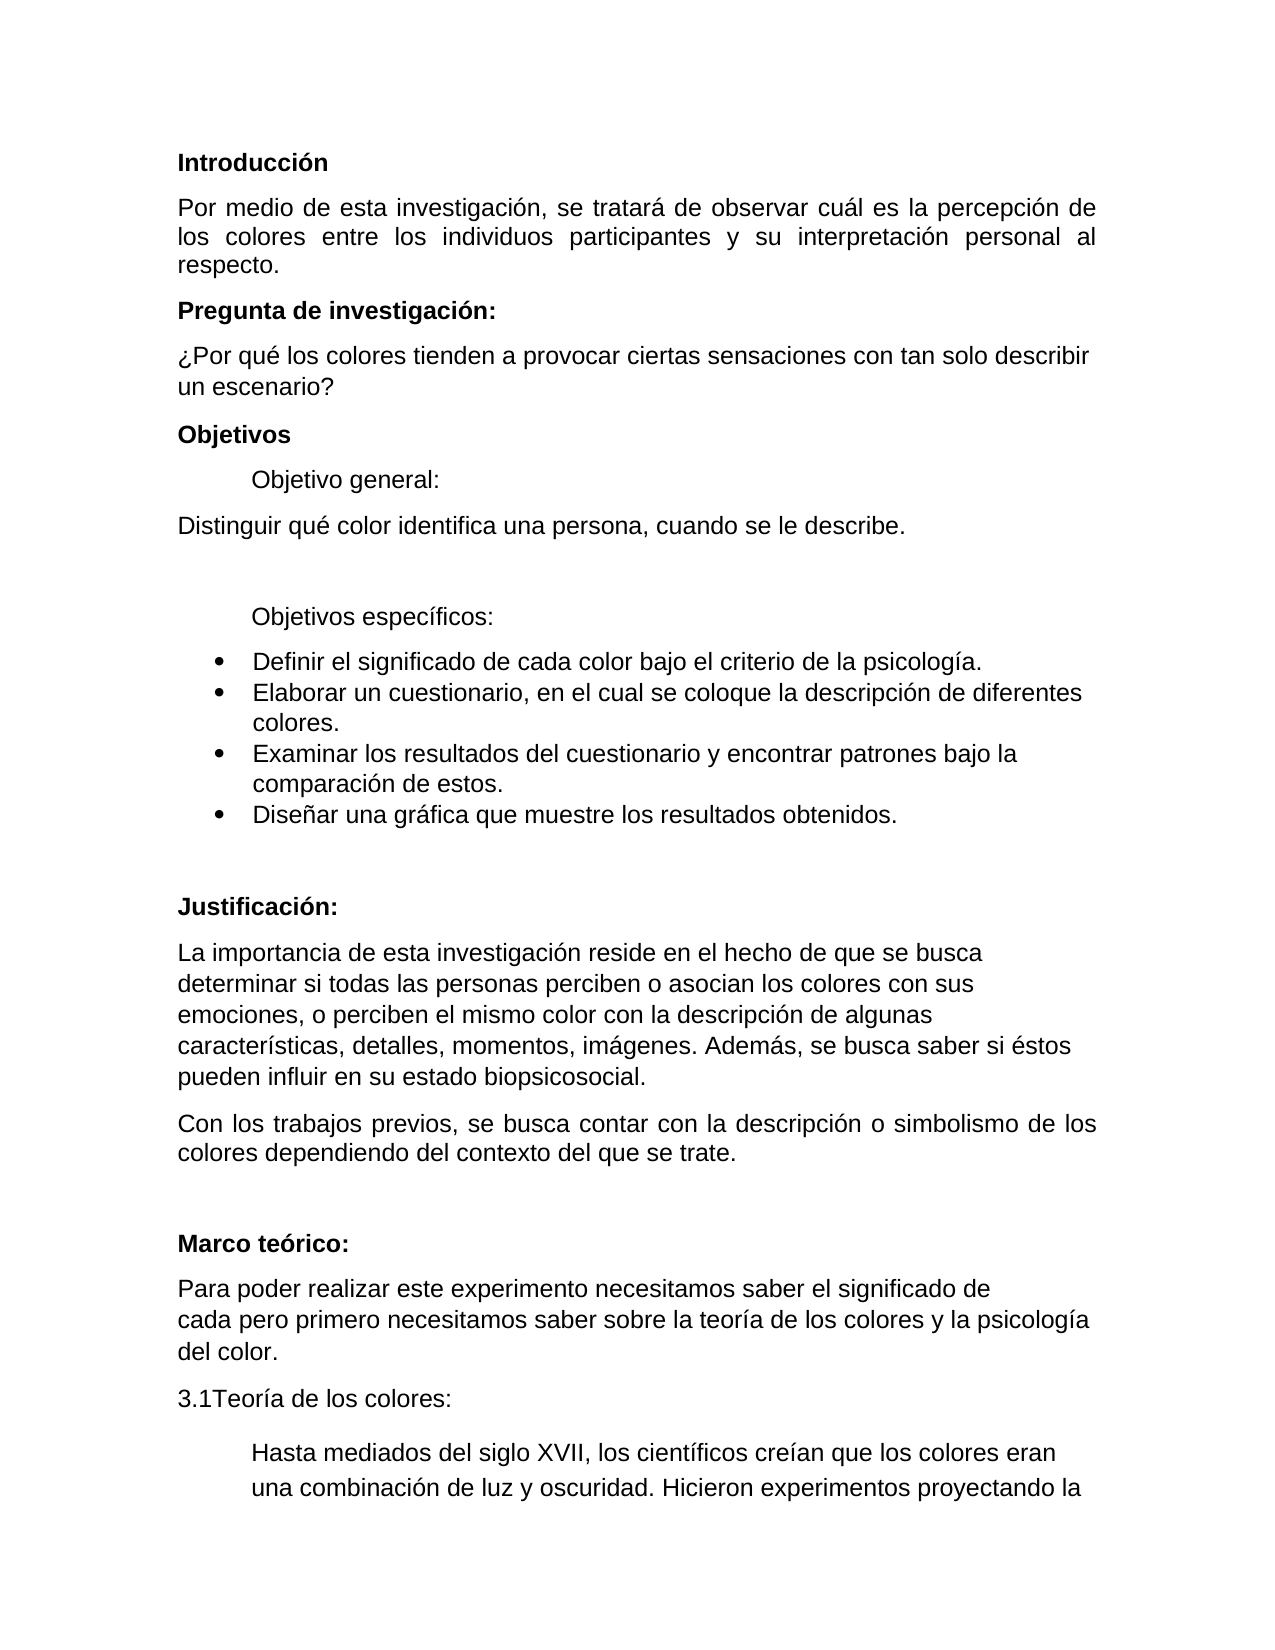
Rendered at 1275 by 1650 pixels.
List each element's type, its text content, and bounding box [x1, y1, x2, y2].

text Objetivos específicos: [177, 602, 1098, 631]
text Por medio de esta investigación, se tratará de observar cuál es la percepción de los colores entre los individuos participantes y su interpretación personal al respecto. [177, 193, 1098, 279]
list Diseñar una gráfica que muestre los resultados obtenidos. [215, 799, 1098, 828]
text 3.1Teoría de los colores: [177, 1384, 1098, 1413]
text La importancia de esta investigación reside en el hecho de que se busca determinar si todas las personas perciben o asocian los colores con sus emociones, o perciben el mismo color con la descripción de algunas características, detalles, momentos, imágenes. Además, se busca saber si éstos pueden influir en su estado biopsicosocial. [177, 938, 1098, 1091]
text Introducción [177, 148, 1098, 176]
text Marco teórico: [177, 1229, 1098, 1258]
list Definir el significado de cada color bajo el criterio de la psicología. [215, 647, 1098, 676]
list Elaborar un cuestionario, en el cual se coloque la descripción de diferentes colores. [215, 678, 1098, 737]
text Con los trabajos previos, se busca contar con la descripción o simbolismo de los colores dependiendo del contexto del que se trate. [177, 1109, 1098, 1167]
list Examinar los resultados del cuestionario y encontrar patrones bajo la comparación de estos. [215, 739, 1098, 798]
text Objetivos [177, 420, 1098, 449]
text ¿Por qué los colores tienden a provocar ciertas sensaciones con tan solo describir un escenario? [177, 341, 1098, 401]
text Pregunta de investigación: [177, 296, 1098, 325]
text Distinguir qué color identifica una persona, cuando se le describe. [177, 511, 1098, 540]
text Justificación: [177, 892, 1098, 921]
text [251, 1432, 1098, 1502]
text Objetivo general: [177, 466, 1098, 494]
text Para poder realizar este experimento necesitamos saber el significado de cada pero primero necesitamos saber sobre la teoría de los colores y la psicología del color. [177, 1274, 1098, 1365]
